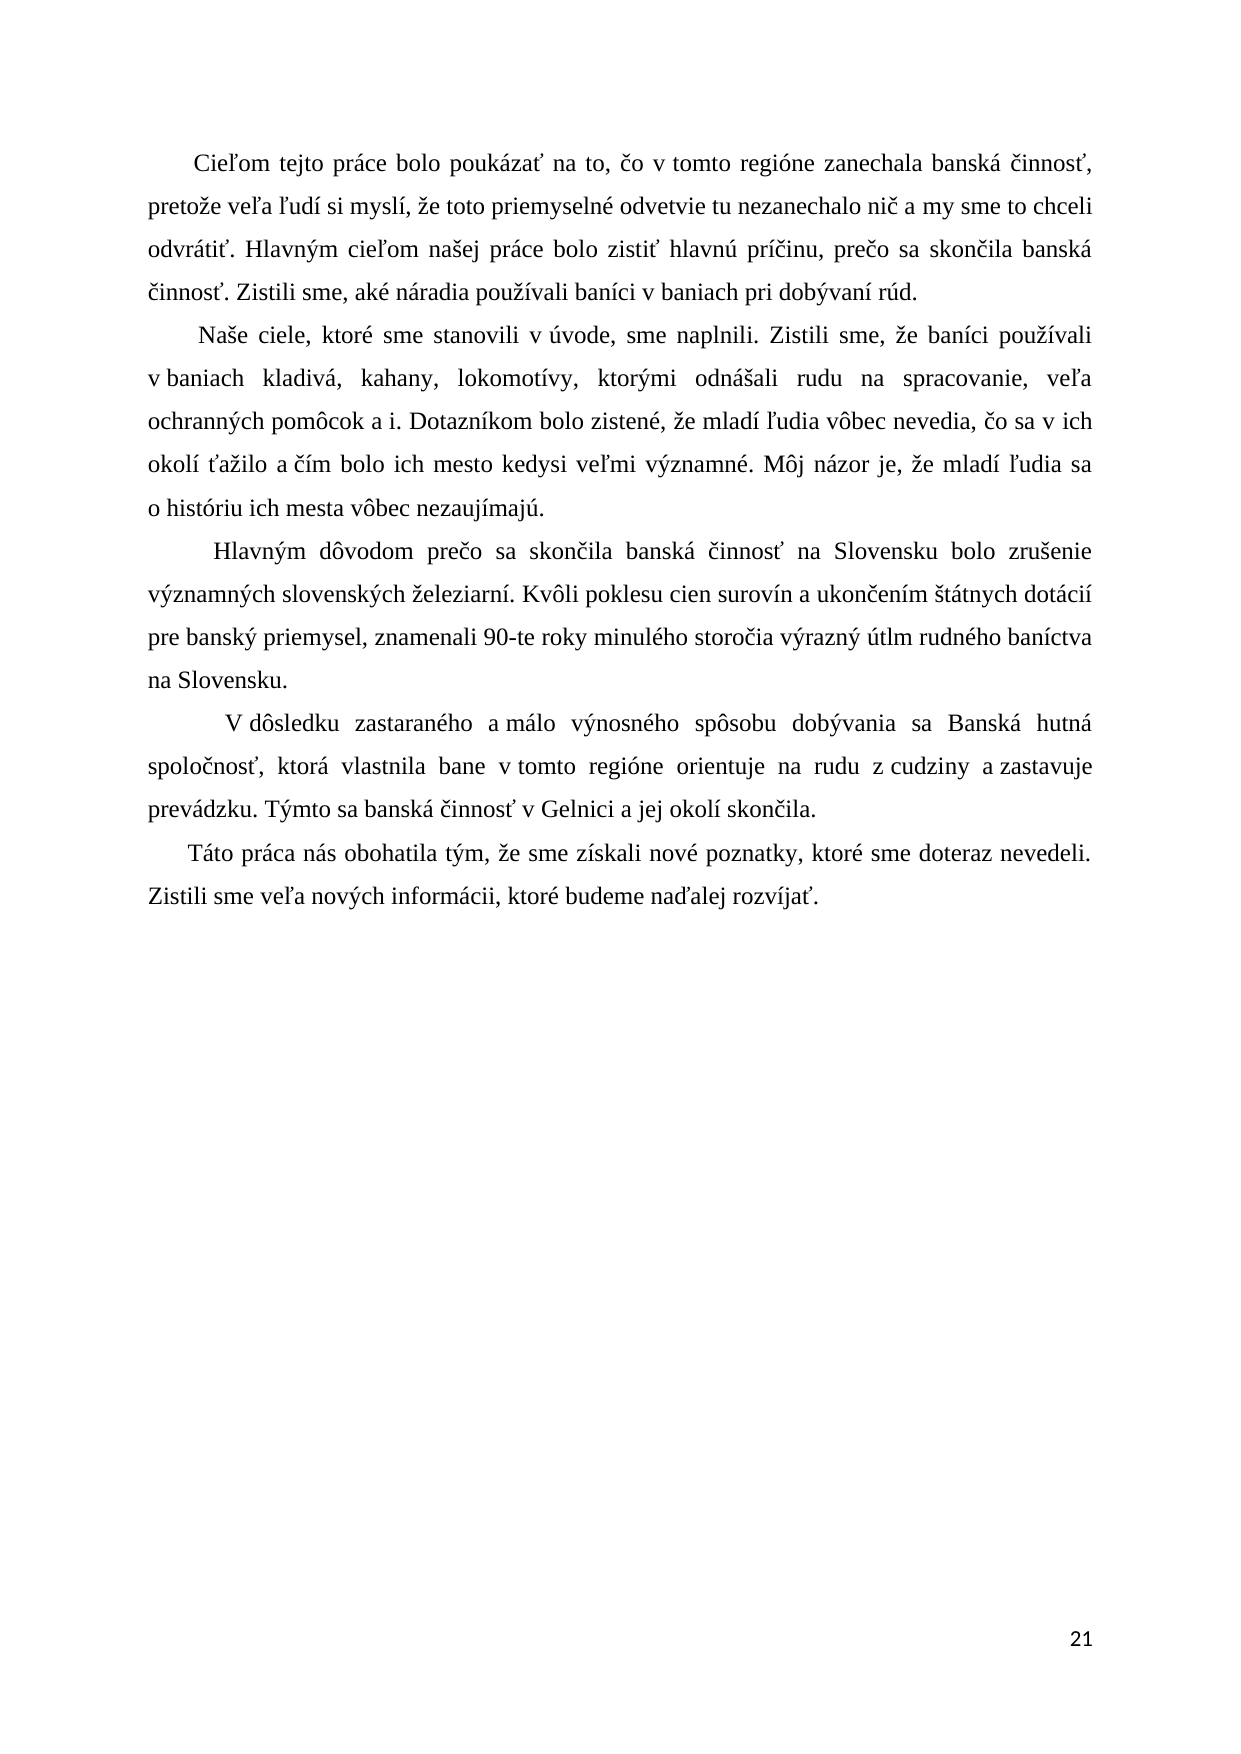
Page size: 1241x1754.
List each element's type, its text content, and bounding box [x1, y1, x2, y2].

text V dôsledku zastaraného a málo výnosného spôsobu dobývania sa Banská hutná spoločnosť, ktorá vlastnila bane v tomto regióne orientuje na rudu z cudziny a zastavuje prevádzku. Týmto sa banská činnosť v Gelnici a jej okolí skončila. [148, 708, 1093, 823]
text Naše ciele, ktoré sme stanovili v úvode, sme naplnili. Zistili sme, že baníci používali v baniach kladivá, kahany, lokomotívy, ktorými odnášali rudu na spracovanie, veľa ochranných pomôcok a i. Dotazníkom bolo zistené, že mladí ľudia vôbec nevedia, čo sa v ich okolí ťažilo a čím bolo ich mesto kedysi veľmi významné. Môj názor je, že mladí ľudia sa o históriu ich mesta vôbec nezaujímajú. [148, 320, 1093, 521]
text Táto práca nás obohatila tým, že sme získali nové poznatky, ktoré sme doteraz nevedeli. Zistili sme veľa nových informácii, ktoré budeme naďalej rozvíjať. [148, 838, 1093, 909]
text Cieľom tejto práce bolo poukázať na to, čo v tomto regióne zanechala banská činnosť, pretože veľa ľudí si myslí, že toto priemyselné odvetvie tu nezanechalo nič a my sme to chceli odvrátiť. Hlavným cieľom našej práce bolo zistiť hlavnú príčinu, prečo sa skončila banská činnosť. Zistili sme, aké náradia používali baníci v baniach pri dobývaní rúd. [148, 148, 1093, 306]
text Hlavným dôvodom prečo sa skončila banská činnosť na Slovensku bolo zrušenie významných slovenských železiarní. Kvôli poklesu cien surovín a ukončením štátnych dotácií pre banský priemysel, znamenali 90-te roky minulého storočia výrazný útlm rudného baníctva na Slovensku. [148, 536, 1093, 694]
